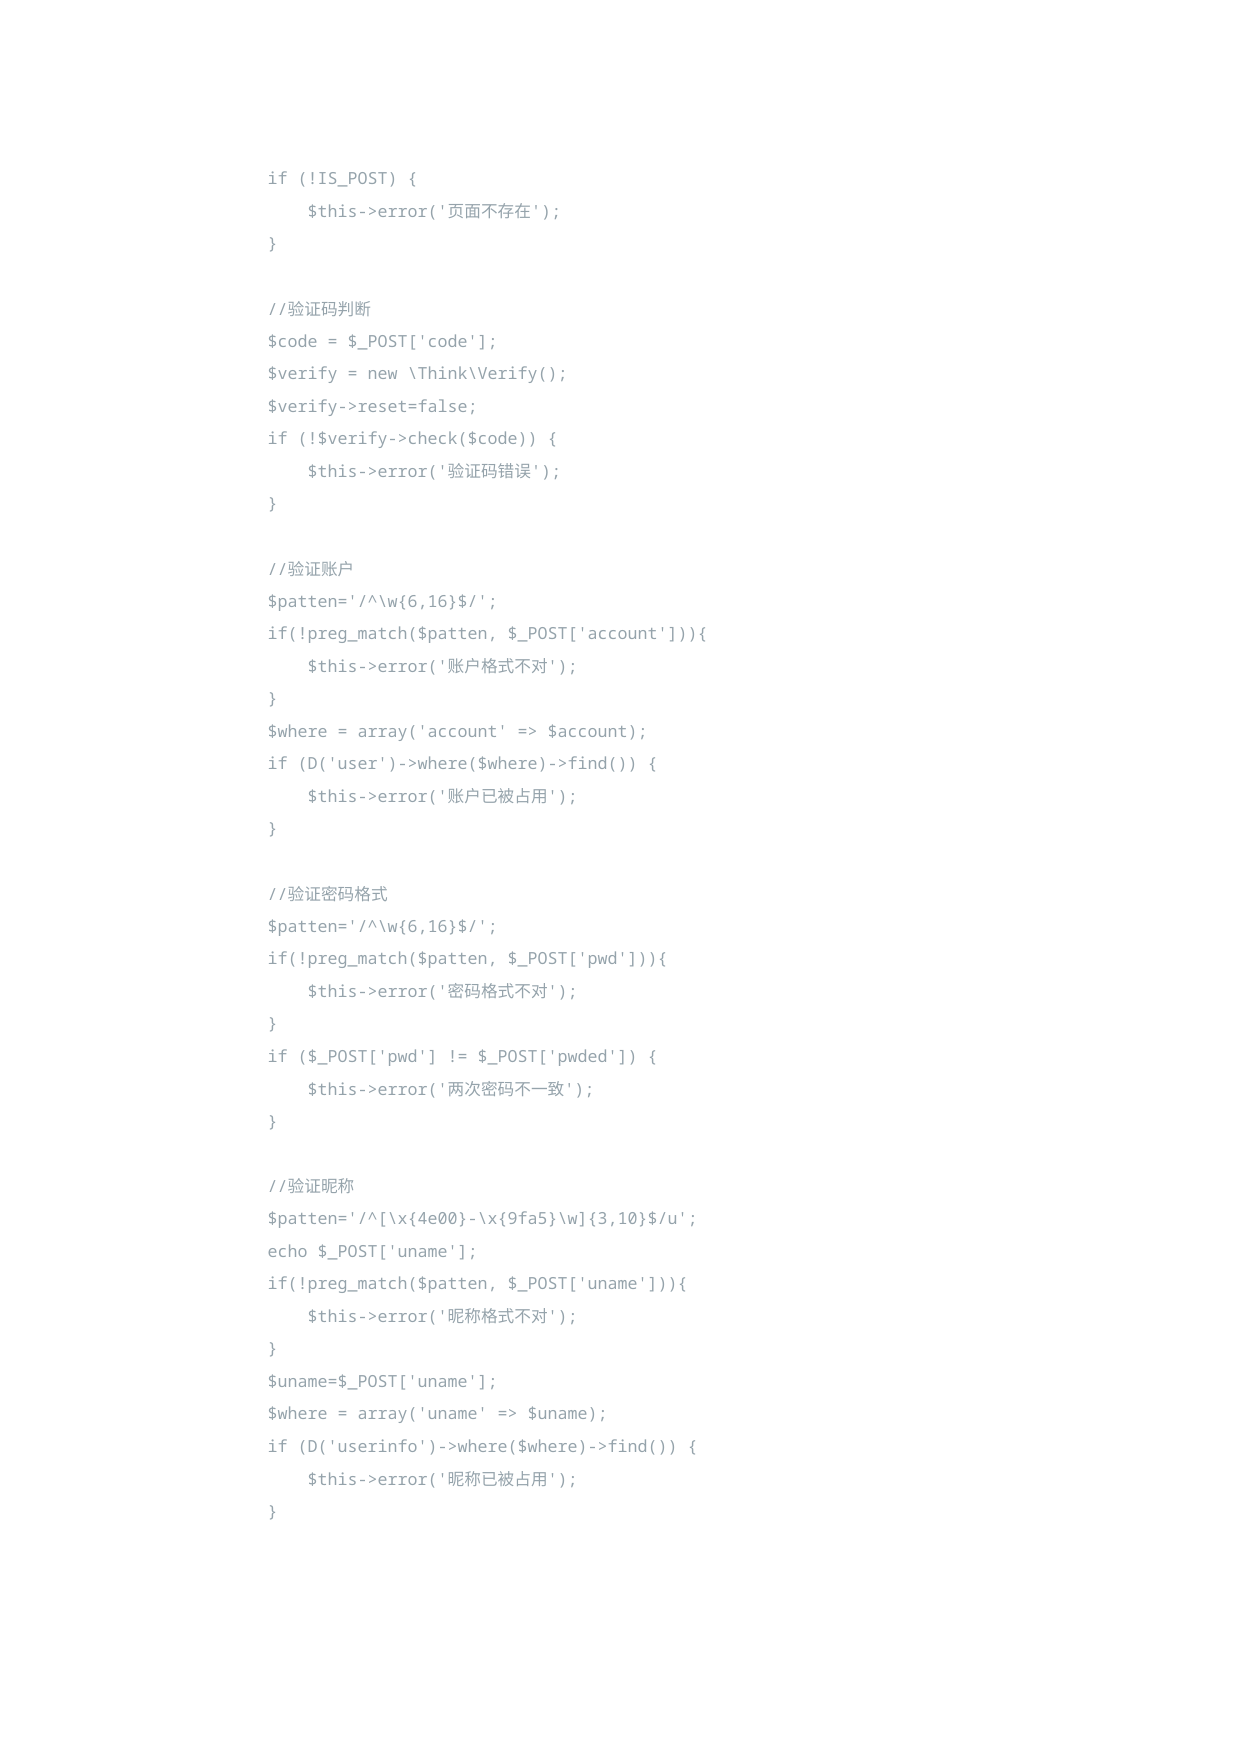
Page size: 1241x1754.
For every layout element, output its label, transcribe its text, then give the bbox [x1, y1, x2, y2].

text } [187, 1494, 1053, 1527]
text $verify = new \Think\Verify(); [187, 357, 1053, 389]
text } [187, 227, 1053, 259]
text if(!preg_match($patten, $_POST['pwd'])){ [187, 942, 1053, 974]
text //验证账户 [187, 552, 1053, 584]
text if(!preg_match($patten, $_POST['account'])){ [187, 617, 1053, 649]
text } [187, 1007, 1053, 1039]
text $this->error('密码格式不对'); [187, 974, 1053, 1007]
text } [187, 812, 1053, 844]
text $this->error('账户格式不对'); [187, 649, 1053, 682]
text } [187, 1104, 1053, 1137]
text $verify->reset=false; [187, 389, 1053, 422]
text $uname=$_POST['uname']; [187, 1364, 1053, 1397]
text $this->error('验证码错误'); [187, 454, 1053, 487]
text //验证码判断 [187, 292, 1053, 324]
text if ($_POST['pwd'] != $_POST['pwded']) { [187, 1039, 1053, 1072]
text //验证密码格式 [187, 877, 1053, 909]
text if (D('userinfo')->where($where)->find()) { [187, 1429, 1053, 1462]
text //验证昵称 [187, 1169, 1053, 1202]
text if (D('user')->where($where)->find()) { [187, 747, 1053, 779]
text $patten='/^\w{6,16}$/'; [187, 584, 1053, 617]
text if (!IS_POST) { [187, 162, 1053, 194]
text if (!$verify->check($code)) { [187, 422, 1053, 454]
text $this->error('昵称已被占用'); [187, 1462, 1053, 1494]
text $where = array('account' => $account); [187, 714, 1053, 747]
text $patten='/^\w{6,16}$/'; [187, 909, 1053, 942]
text } [187, 682, 1053, 714]
text $code = $_POST['code']; [187, 324, 1053, 357]
text } [187, 487, 1053, 519]
text if(!preg_match($patten, $_POST['uname'])){ [187, 1267, 1053, 1299]
text $this->error('两次密码不一致'); [187, 1072, 1053, 1104]
text } [187, 1332, 1053, 1364]
text $this->error('账户已被占用'); [187, 779, 1053, 812]
text $this->error('页面不存在'); [187, 194, 1053, 227]
text $patten='/^[\x{4e00}-\x{9fa5}\w]{3,10}$/u'; [187, 1202, 1053, 1234]
text $this->error('昵称格式不对'); [187, 1299, 1053, 1332]
text echo $_POST['uname']; [187, 1234, 1053, 1267]
text $where = array('uname' => $uname); [187, 1397, 1053, 1429]
